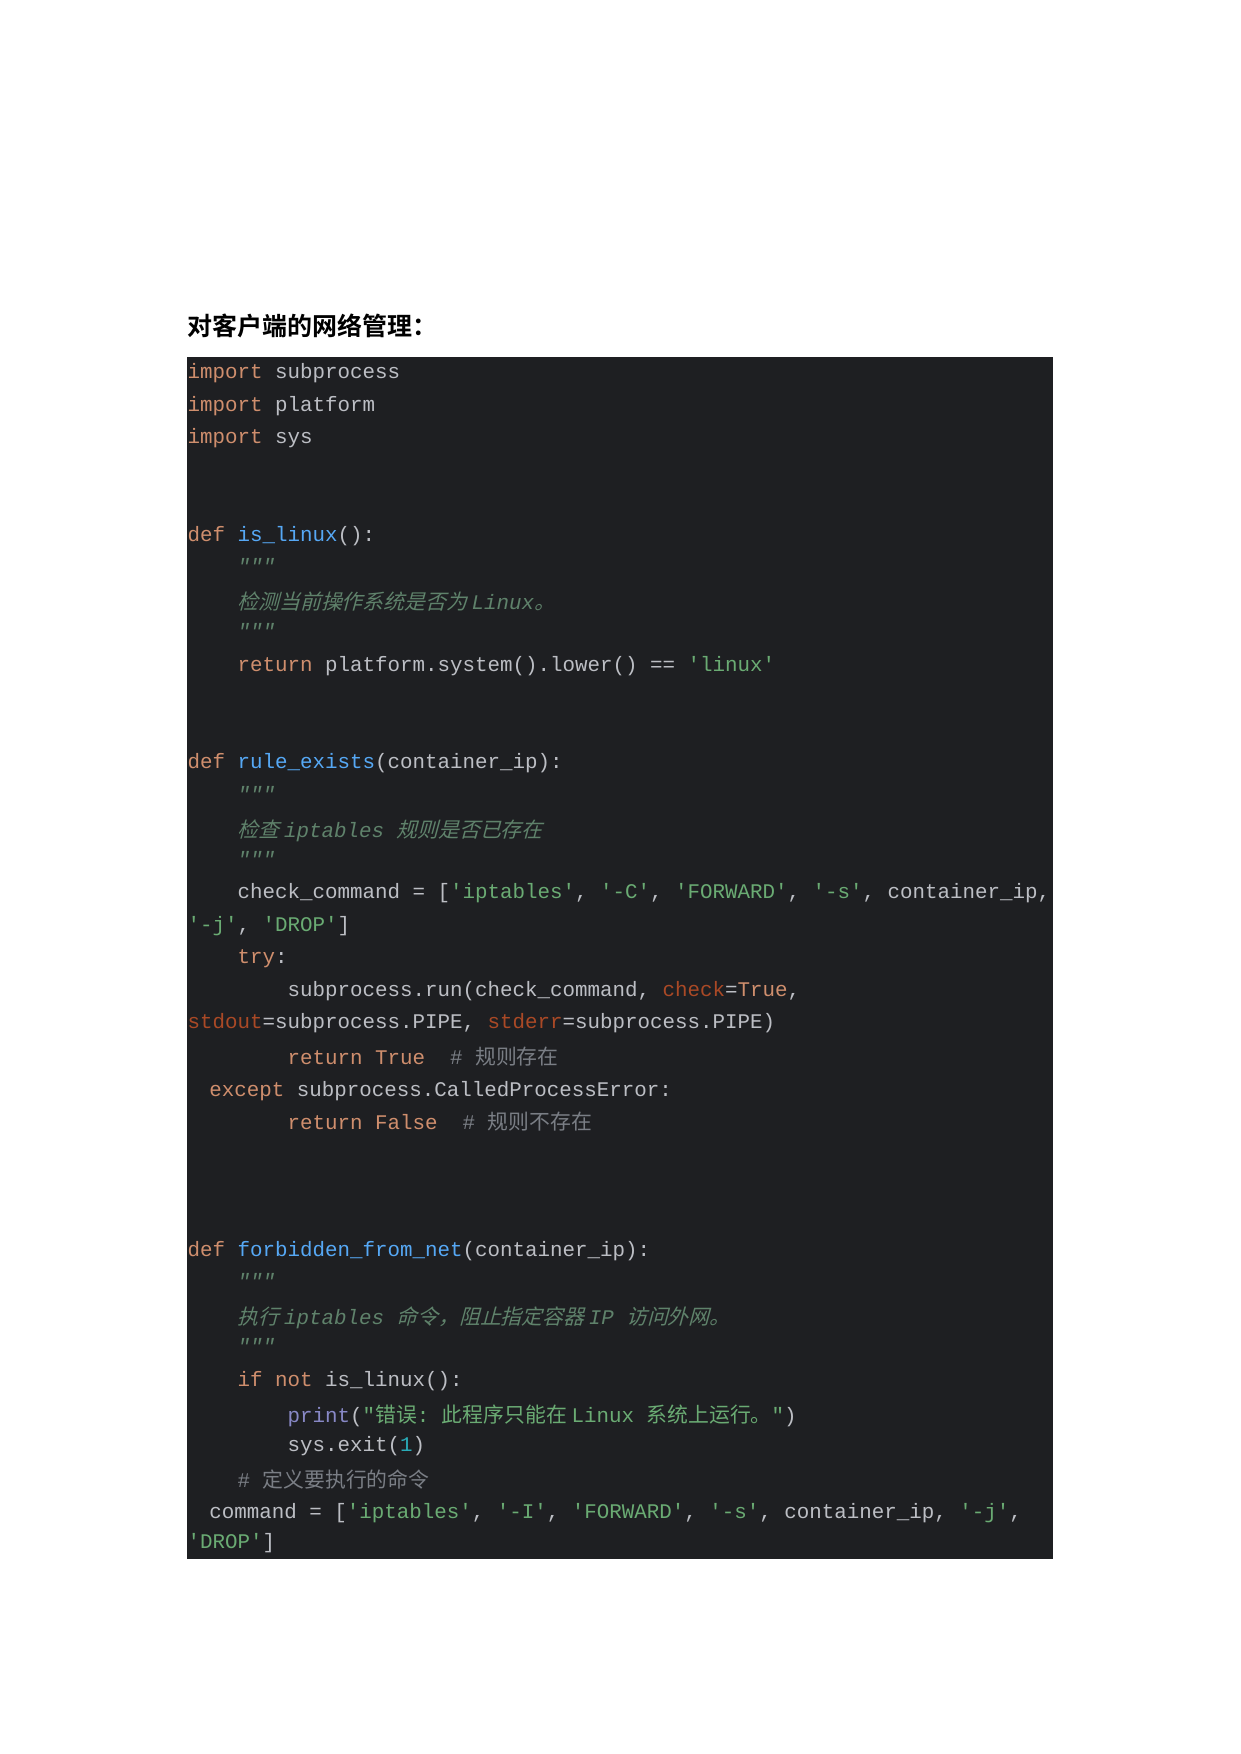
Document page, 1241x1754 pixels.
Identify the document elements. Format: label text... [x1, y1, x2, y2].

text def rule_exists(container_ip): """ 检查 iptables 规则是否已存在 """ check_command = ['iptables', '-C', 'FORWARD', '-s', container_ip, '-j', 'DROP'] try: subprocess.run(check_command, check=True, stdout=subprocess.PIPE, stderr=subprocess.PIPE) return True # 规则存在 except subprocess.CalledProcessError: return False # 规则不存在 [187, 747, 1053, 1137]
text import subprocess import platform import sys def is_linux(): """ 检测当前操作系统是否为 Linux。 """ return platform.system().lower() == 'linux' [187, 357, 1053, 714]
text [187, 1169, 1053, 1559]
text 对客户端的网络管理： [187, 292, 1053, 357]
